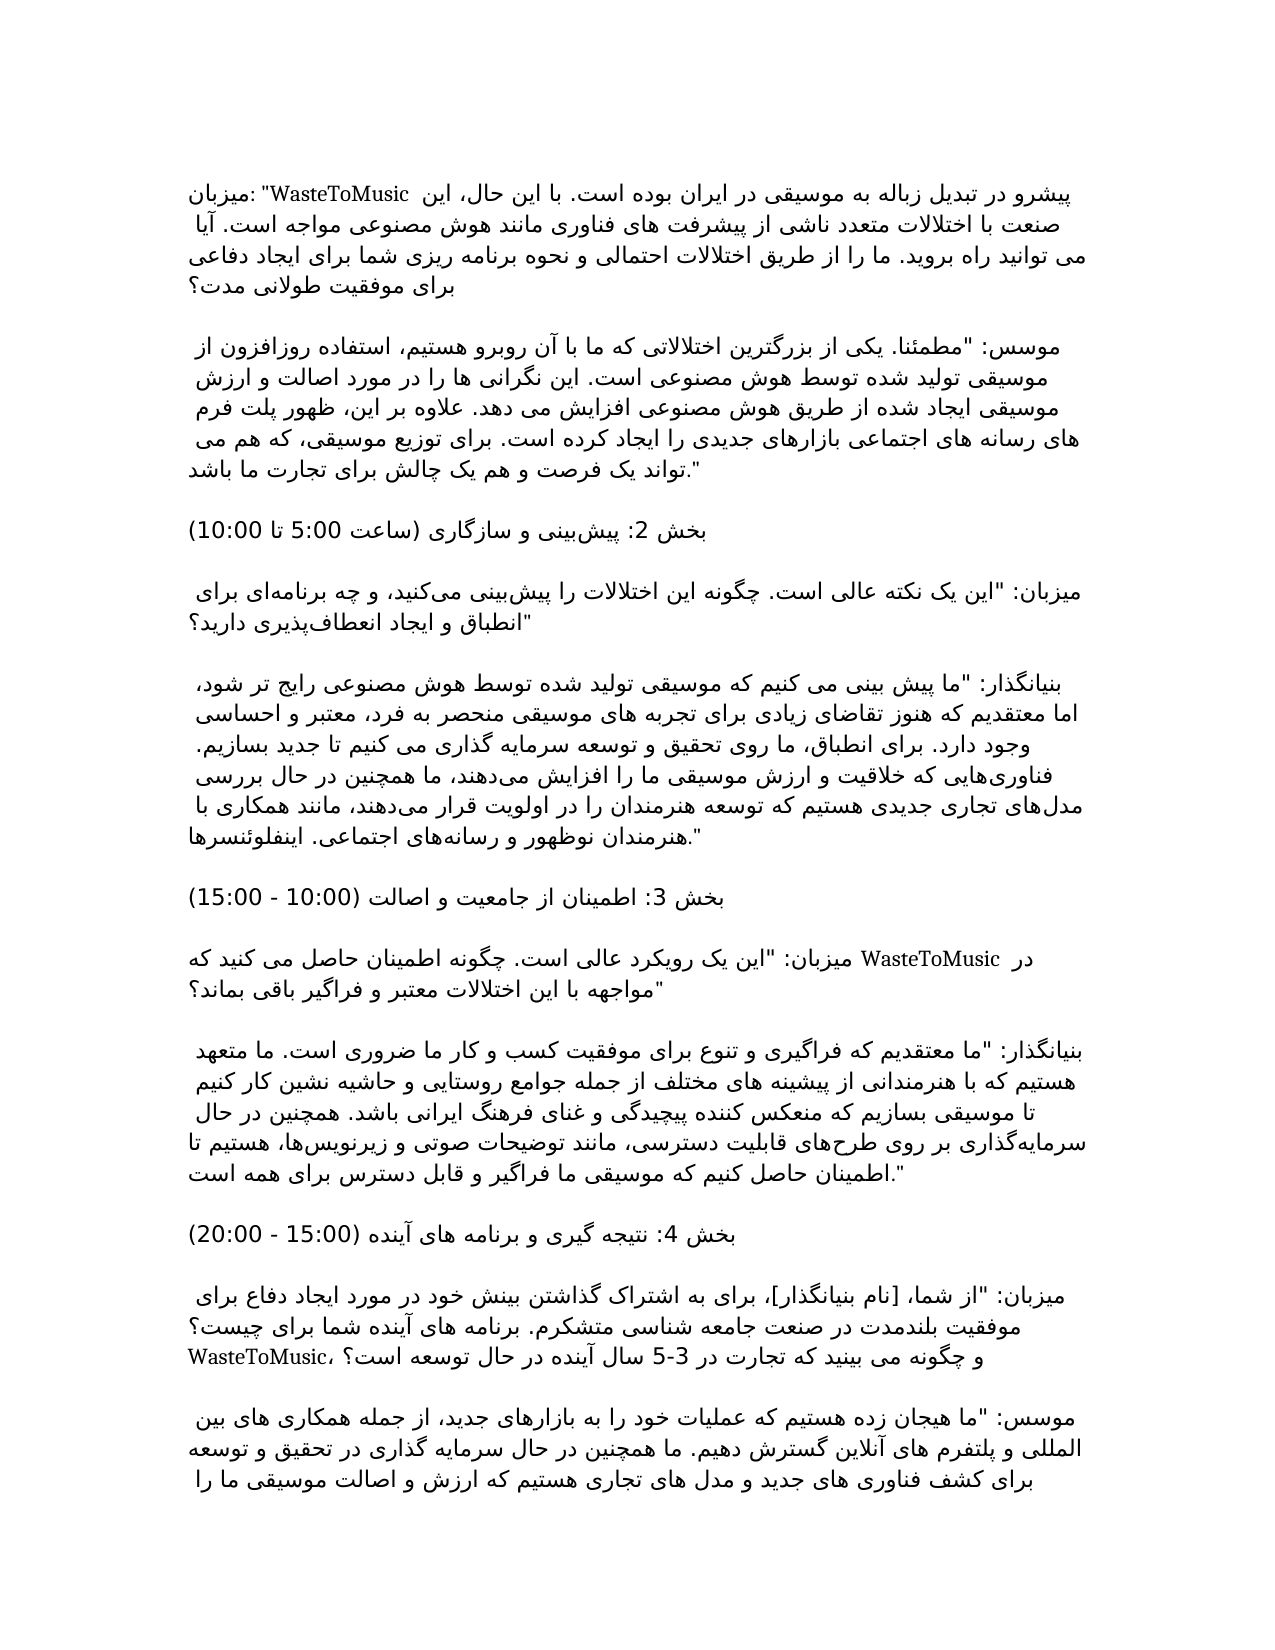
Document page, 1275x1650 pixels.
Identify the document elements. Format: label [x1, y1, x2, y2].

text [187, 150, 1087, 1492]
